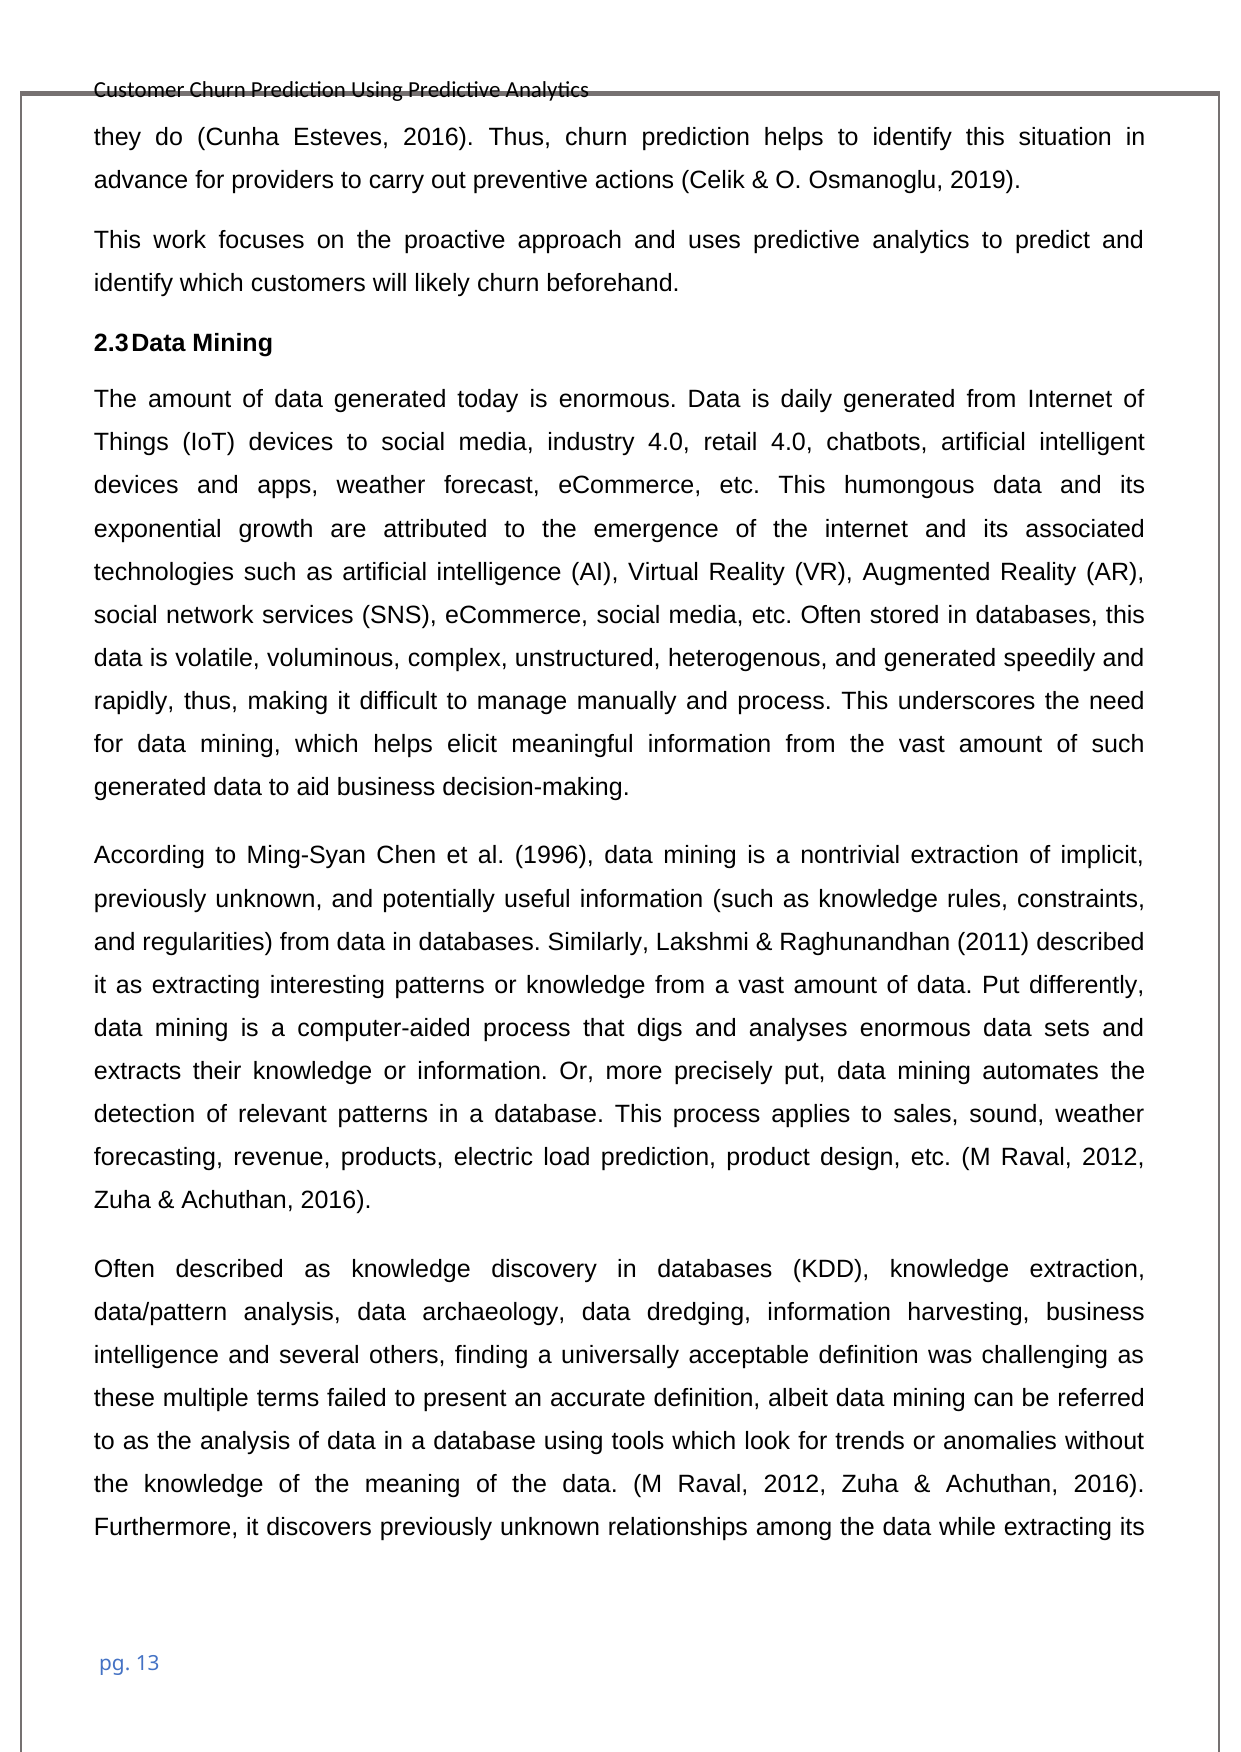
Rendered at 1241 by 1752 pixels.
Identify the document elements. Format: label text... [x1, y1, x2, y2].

text This work focuses on the proactive approach and uses predictive analytics to predict and identify which customers will likely churn beforehand. [94, 225, 1146, 297]
subtitle Data Mining [94, 328, 1146, 357]
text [94, 122, 1146, 194]
text The amount of data generated today is enormous. Data is daily generated from Internet of Things (IoT) devices to social media, industry 4.0, retail 4.0, chatbots, artificial intelligent devices and apps, weather forecast, eCommerce, etc. This humongous data and its exponential growth are attributed to the emergence of the internet and its associated technologies such as artificial intelligence (AI), Virtual Reality (VR), Augmented Reality (AR), social network services (SNS), eCommerce, social media, etc. Often stored in databases, this data is volatile, voluminous, complex, unstructured, heterogenous, and generated speedily and rapidly, thus, making it difficult to manage manually and process. This underscores the need for data mining, which helps elicit meaningful information from the vast amount of such generated data to aid business decision-making. [94, 384, 1146, 801]
text According to Ming-Syan Chen et al. (1996), data mining is a nontrivial extraction of implicit, previously unknown, and potentially useful information (such as knowledge rules, constraints, and regularities) from data in databases. Similarly, Lakshmi & Raghunandhan (2011) described it as extracting interesting patterns or knowledge from a vast amount of data. Put differently, data mining is a computer-aided process that digs and analyses enormous data sets and extracts their knowledge or information. Or, more precisely put, data mining automates the detection of relevant patterns in a database. This process applies to sales, sound, weather forecasting, revenue, products, electric load prediction, product design, etc. (M Raval, 2012, Zuha & Achuthan, 2016). [94, 840, 1146, 1214]
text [94, 1253, 1146, 1541]
